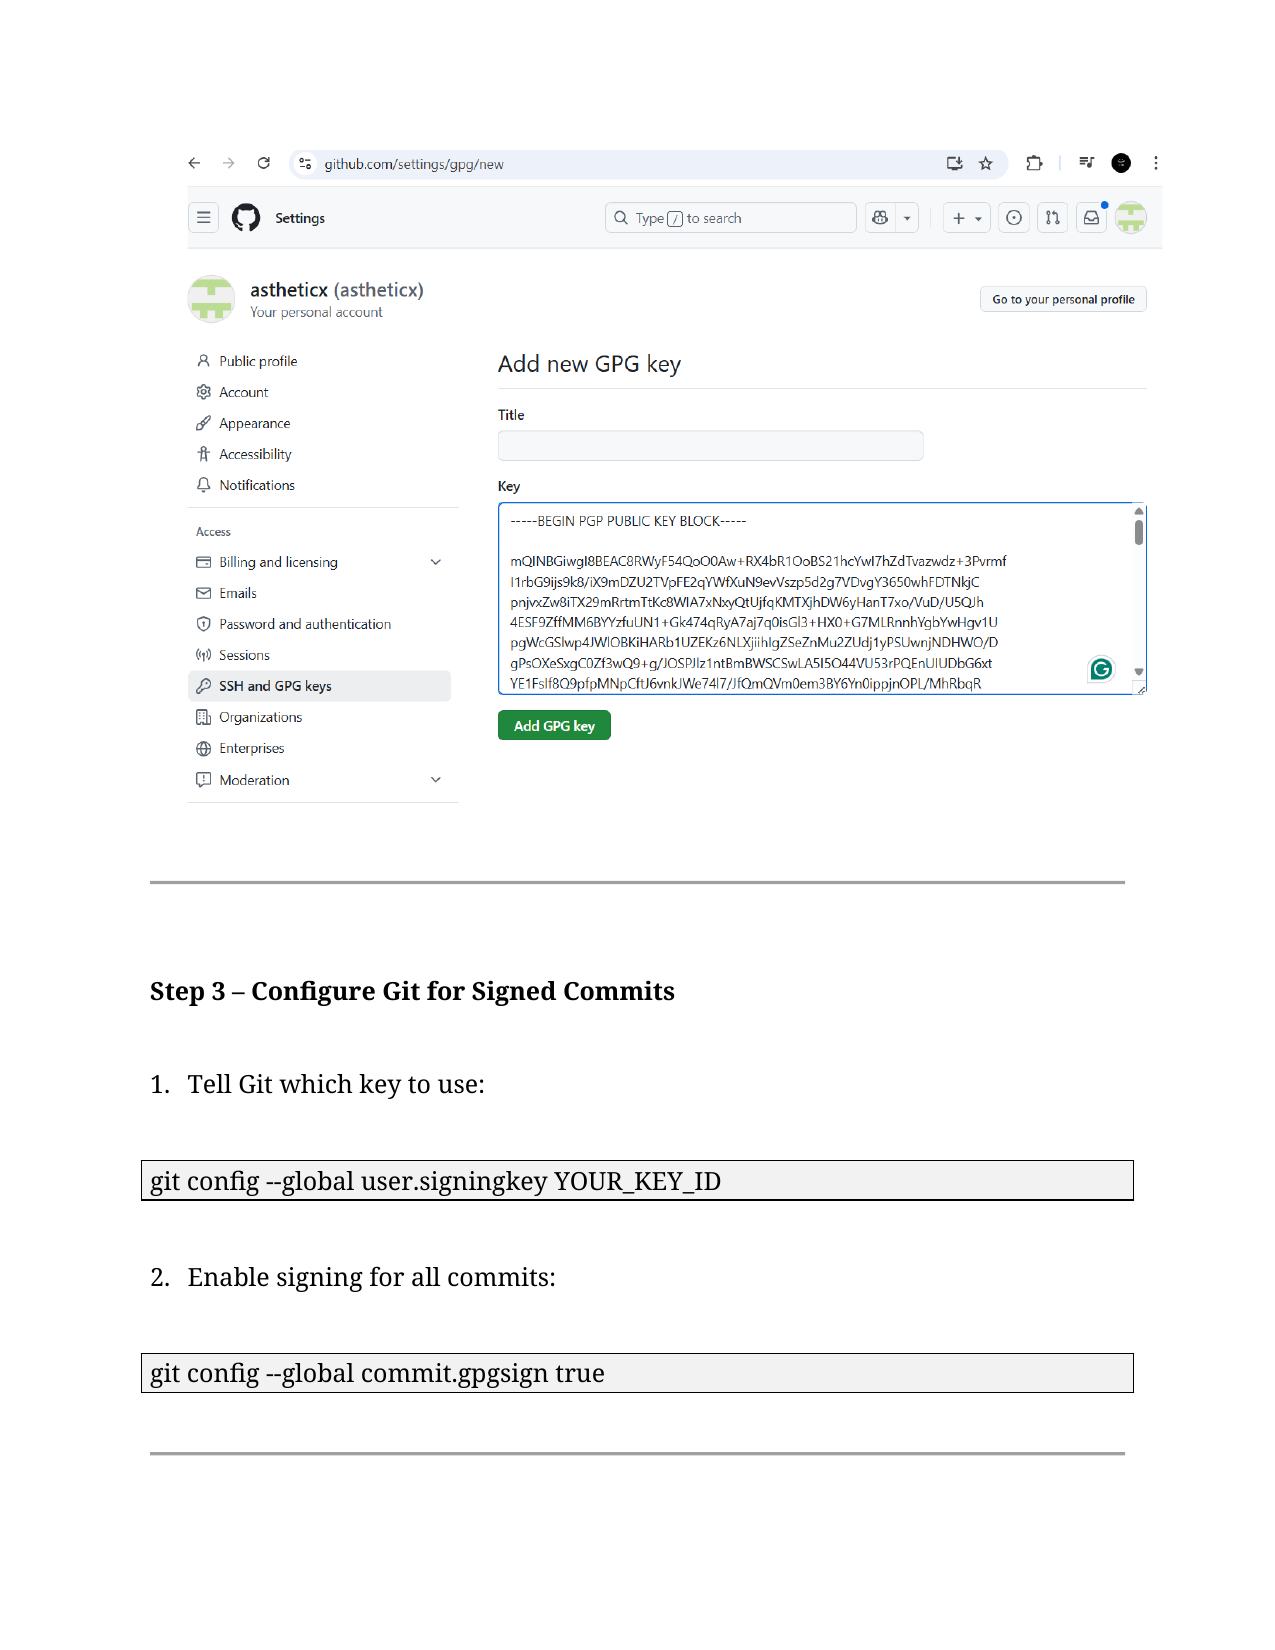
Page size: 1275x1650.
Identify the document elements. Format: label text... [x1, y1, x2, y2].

text git config --global user.signingkey YOUR_KEY_ID [142, 1161, 1133, 1199]
list Tell Git which key to use: [150, 1067, 1125, 1101]
text Step 3 – Configure Git for Signed Commits [150, 974, 1125, 1008]
picture [187, 150, 1163, 822]
list Enable signing for all commits: [150, 1260, 1125, 1294]
text git config --global commit.gpgsign true [142, 1354, 1133, 1392]
